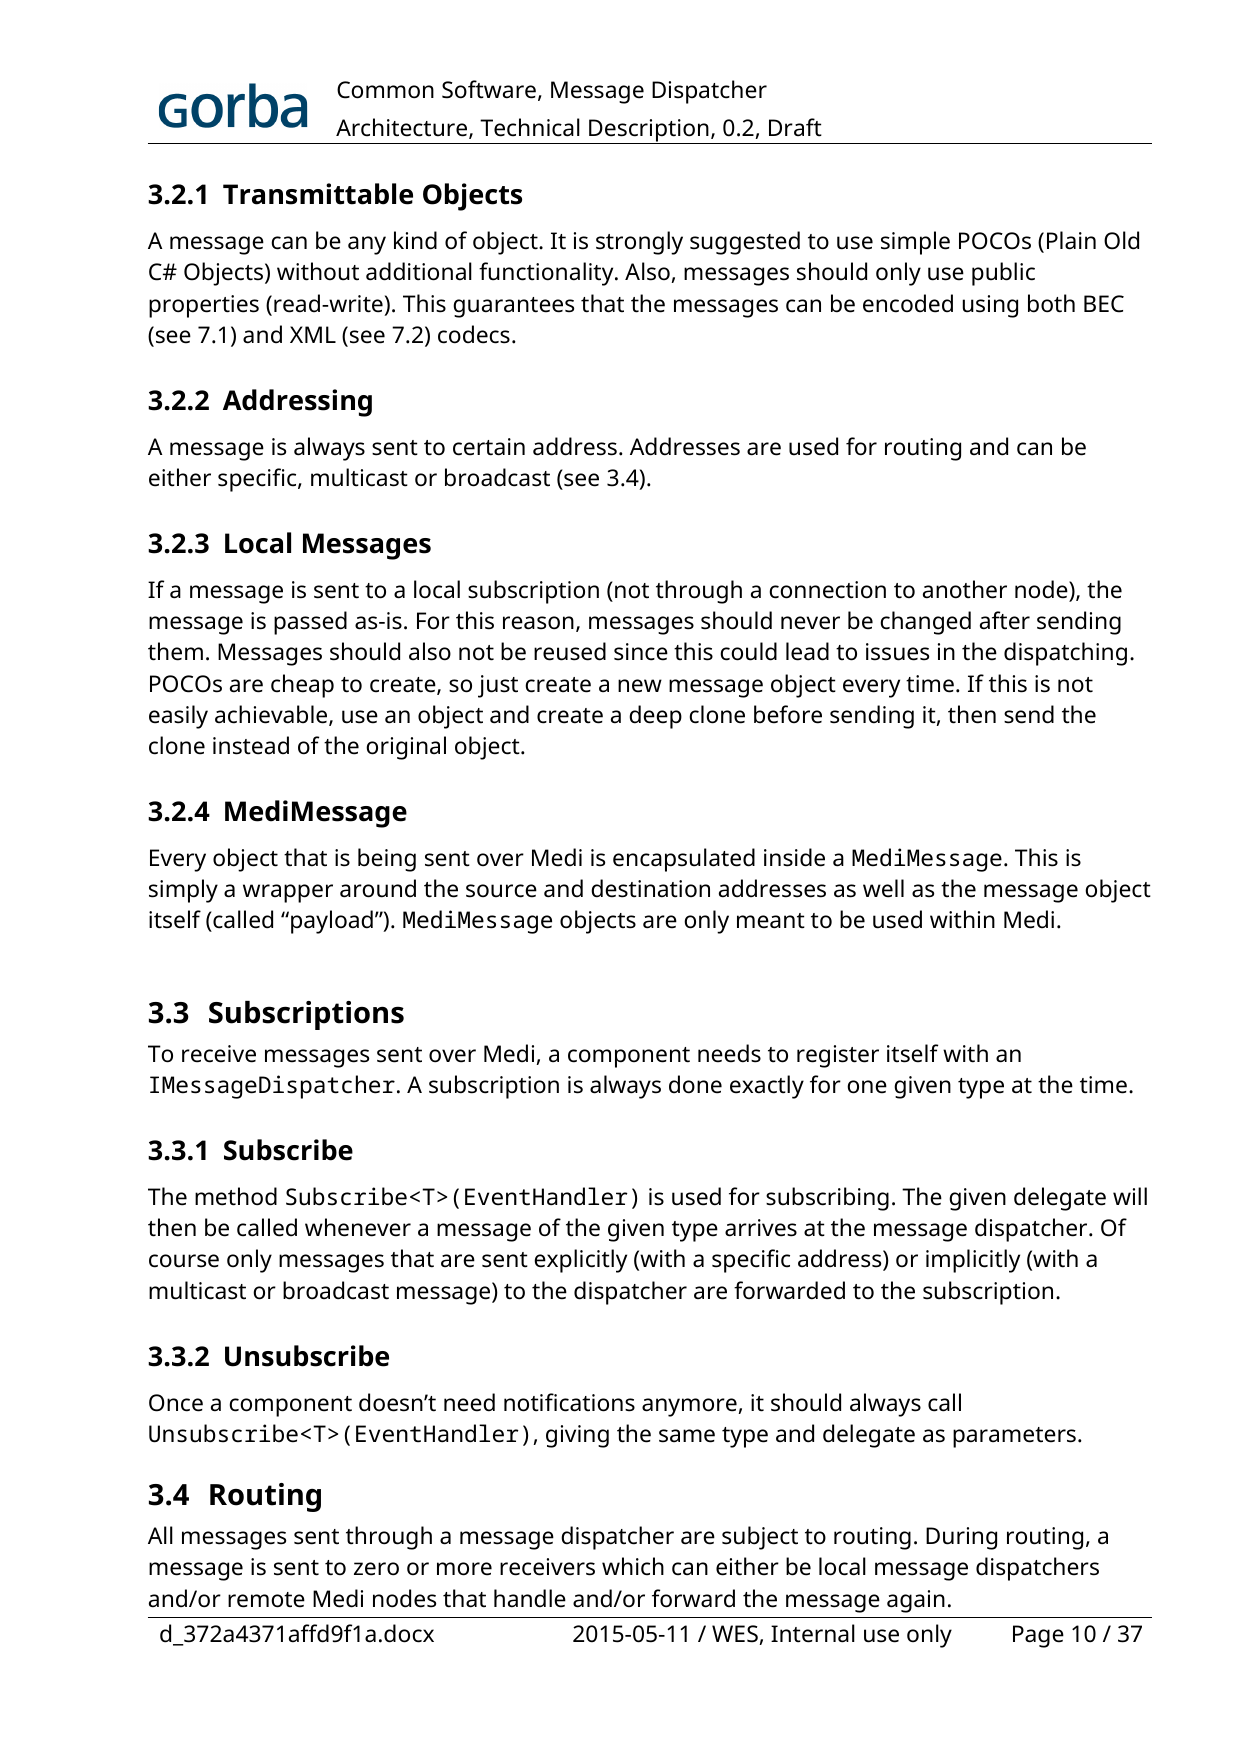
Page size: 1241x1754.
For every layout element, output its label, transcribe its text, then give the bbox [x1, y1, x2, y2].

text If a message is sent to a local subscription (not through a connection to another node), the message is passed as-is. For this reason, messages should never be changed after sending them. Messages should also not be reused since this could lead to issues in the dispatching. POCOs are cheap to create, so just create a new message object every time. If this is not easily achievable, use an object and create a deep clone before sending it, then send the clone instead of the original object. [148, 574, 1152, 761]
subtitle Addressing [148, 381, 1152, 418]
subtitle Unsubscribe [148, 1337, 1152, 1374]
text A message is always sent to certain address. Addresses are used for routing and can be either specific, multicast or broadcast (see 3.4). [148, 431, 1152, 493]
text Every object that is being sent over Medi is encapsulated inside a MediMessage. This is simply a wrapper around the source and destination addresses as well as the message object itself (called “payload”). MediMessage objects are only meant to be used within Medi. [148, 842, 1152, 936]
subtitle Subscribe [148, 1132, 1152, 1168]
subtitle Routing [148, 1474, 1152, 1514]
text To receive messages sent over Medi, a component needs to register itself with an IMessageDispatcher. A subscription is always done exactly for one given type at the time. [148, 1038, 1152, 1100]
picture [158, 83, 308, 128]
text The method Subscribe<T>(EventHandler) is used for subscribing. The given delegate will then be called whenever a message of the given type arrives at the message dispatcher. Of course only messages that are sent explicitly (with a specific address) or implicitly (with a multicast or broadcast message) to the dispatcher are forwarded to the subscription. [148, 1181, 1152, 1306]
subtitle MediMessage [148, 792, 1152, 829]
text All messages sent through a message dispatcher are subject to routing. During routing, a message is sent to zero or more receivers which can either be local message dispatchers and/or remote Medi nodes that handle and/or forward the message again. [148, 1520, 1152, 1614]
text A message can be any kind of object. It is strongly suggested to use simple POCOs (Plain Old C# Objects) without additional functionality. Also, messages should only use public properties (read-write). This guarantees that the messages can be encoded using both BEC (see 7.1) and XML (see 7.2) codecs. [148, 225, 1152, 350]
subtitle Local Messages [148, 524, 1152, 561]
subtitle Transmittable Objects [148, 176, 1152, 212]
text Once a component doesn’t need notifications anymore, it should always call Unsubscribe<T>(EventHandler), giving the same type and delegate as parameters. [148, 1387, 1152, 1449]
subtitle Subscriptions [148, 992, 1152, 1032]
